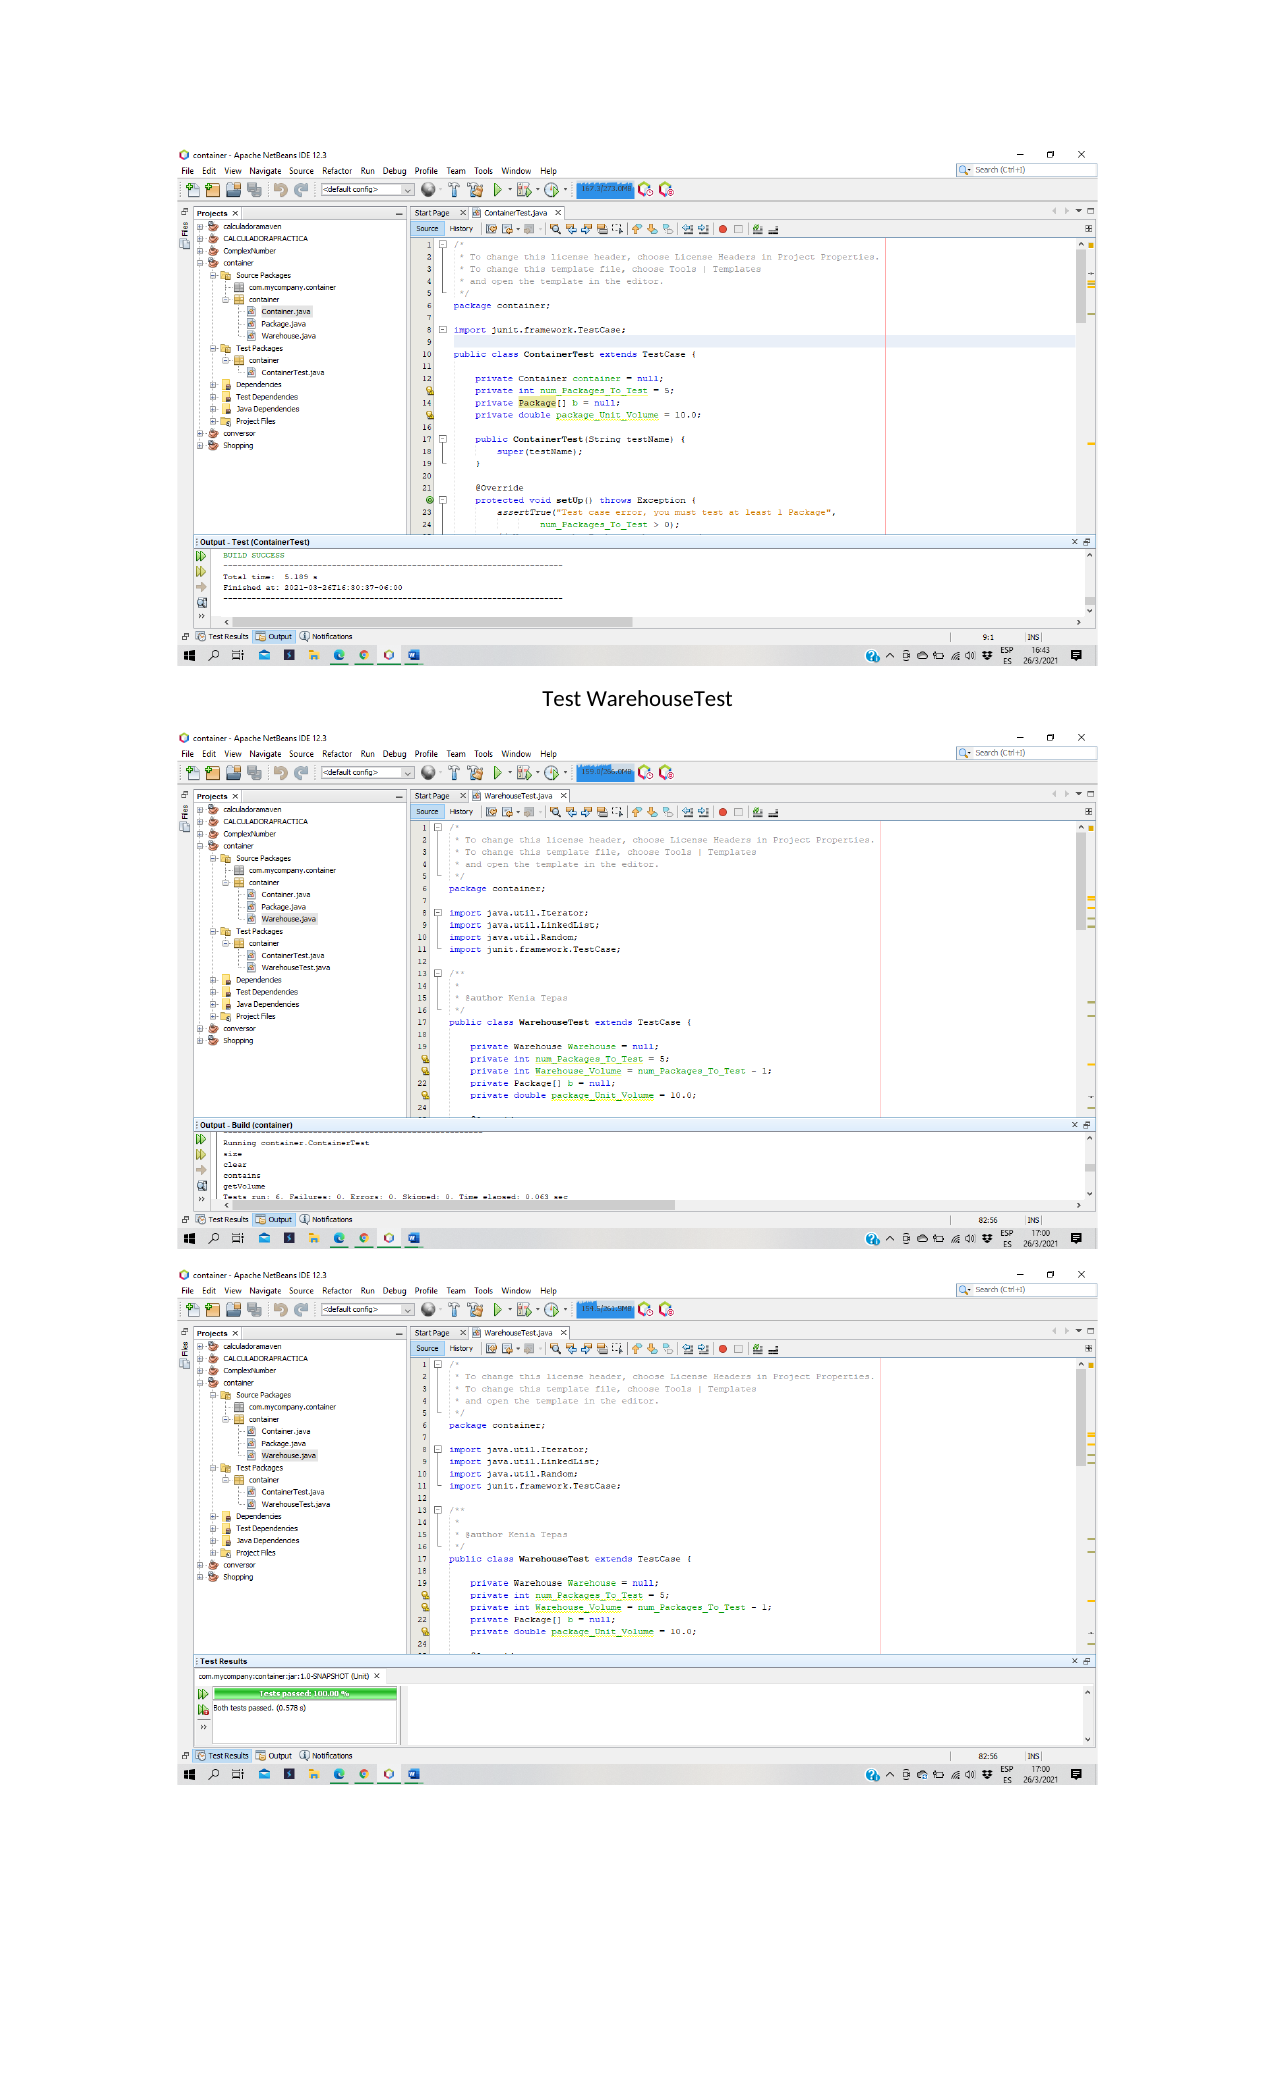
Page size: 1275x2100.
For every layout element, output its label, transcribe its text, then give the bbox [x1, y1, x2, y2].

picture [177, 1267, 1098, 1785]
picture [177, 147, 1098, 666]
picture [177, 731, 1098, 1249]
text Test WarehouseTest [177, 684, 1098, 712]
